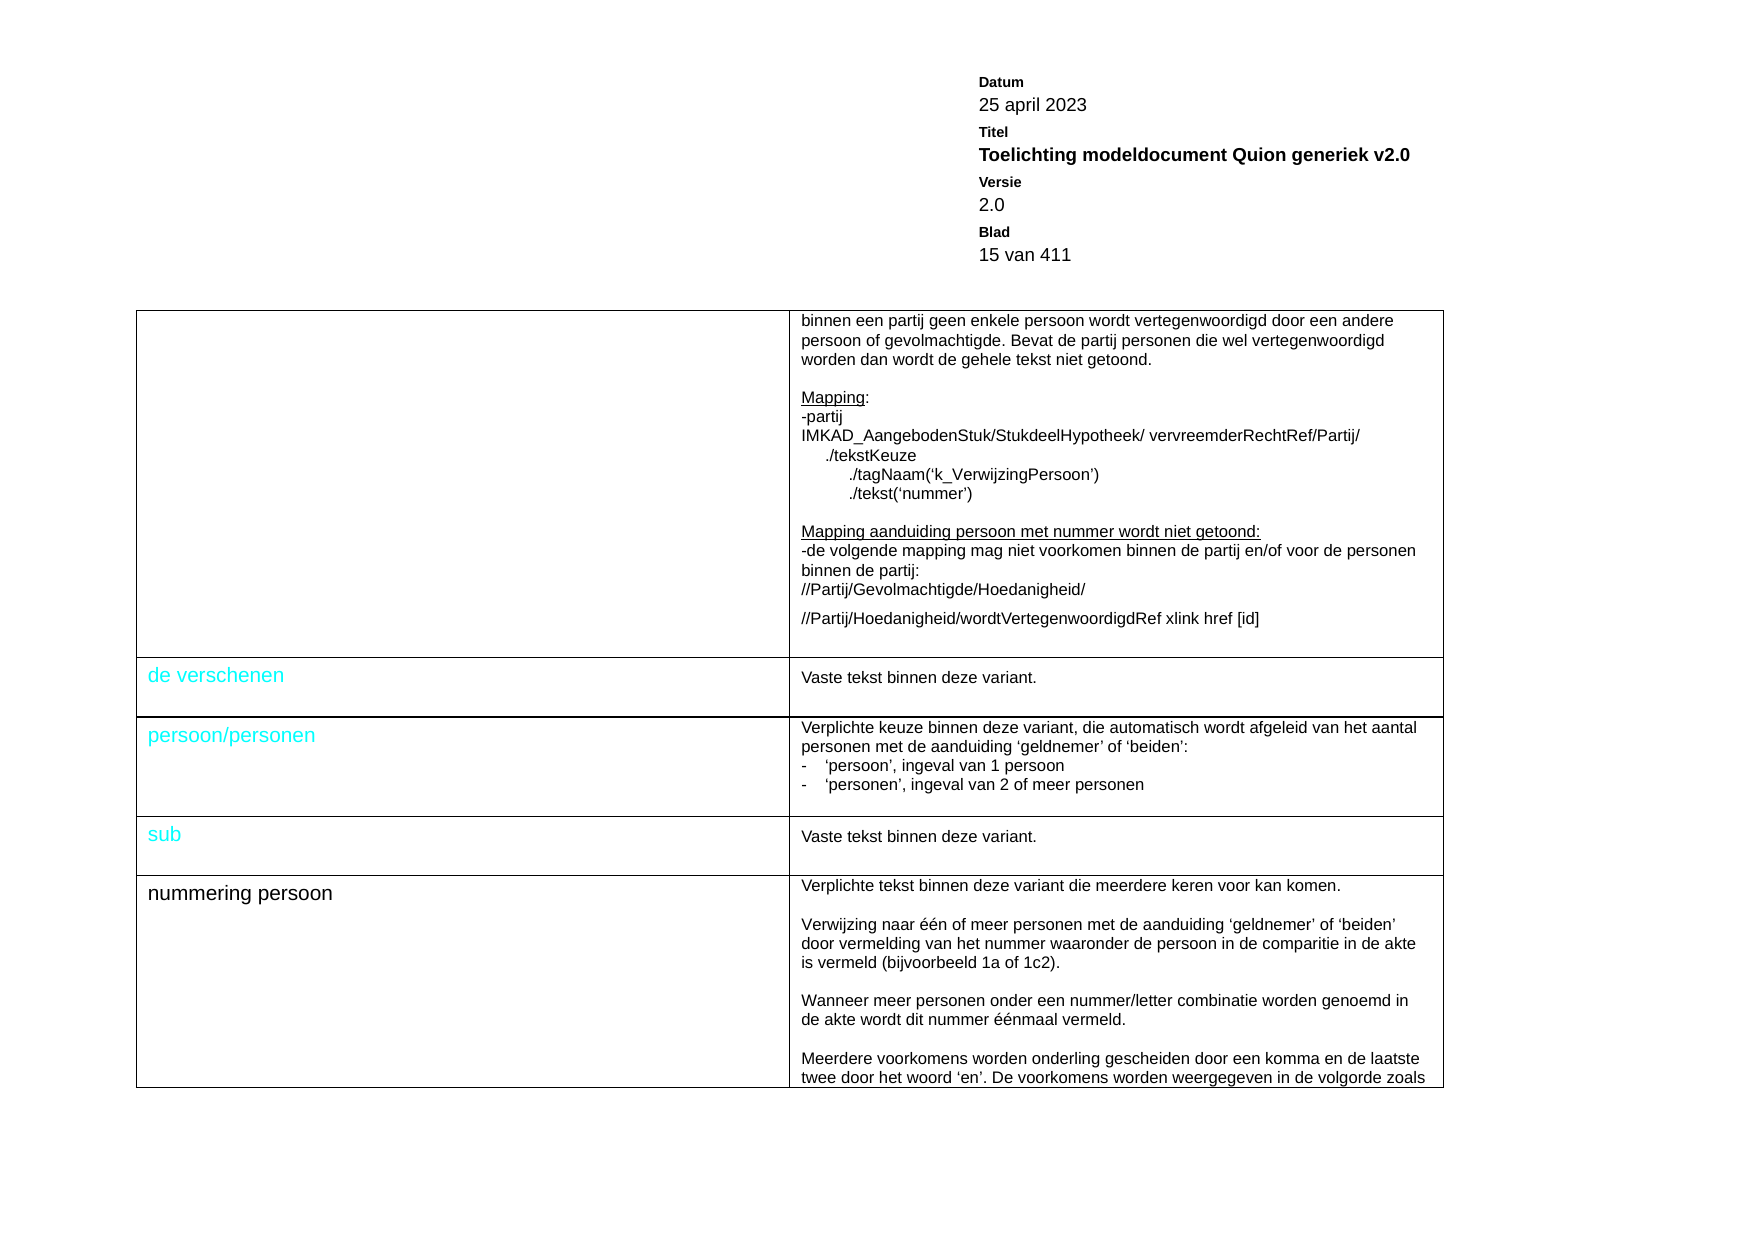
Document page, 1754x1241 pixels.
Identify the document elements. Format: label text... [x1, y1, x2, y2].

table_cell sub [137, 817, 789, 875]
table_cell persoon/personen [137, 718, 789, 816]
table_cell [137, 311, 789, 657]
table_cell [790, 311, 1443, 657]
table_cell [790, 876, 1443, 1087]
table_cell nummering persoon [137, 876, 789, 1087]
table_cell Vaste tekst binnen deze variant. [790, 817, 1443, 875]
table_cell Vaste tekst binnen deze variant. [790, 658, 1443, 716]
table_cell Verplichte keuze binnen deze variant, die automatisch wordt afgeleid van het aantal personen met de aanduiding ‘geldnemer’ of ‘beiden’: ‘persoon’, ingeval van 1 persoon ‘personen’, ingeval van 2 of meer personen [790, 718, 1443, 816]
table_cell de verschenen [137, 658, 789, 716]
